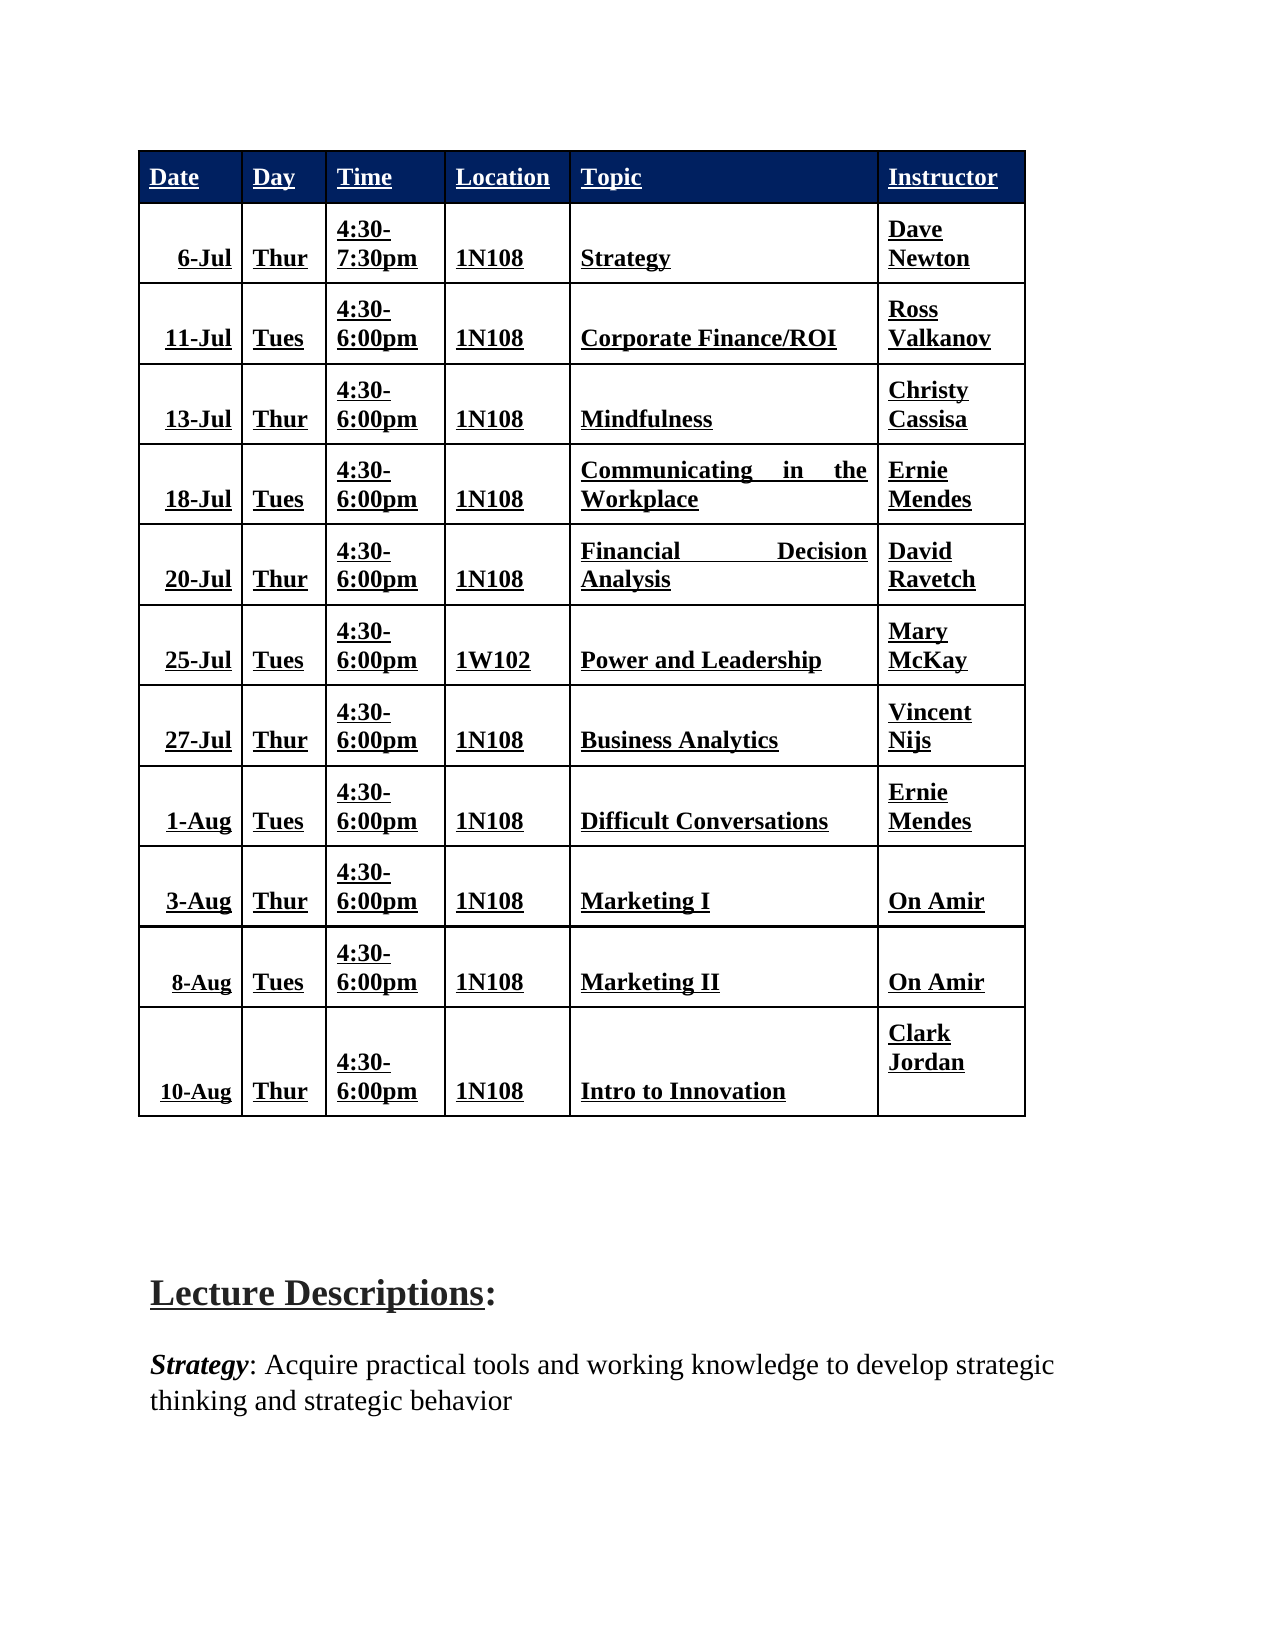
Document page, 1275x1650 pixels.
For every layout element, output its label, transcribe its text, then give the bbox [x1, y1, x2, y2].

table_cell Thur [243, 525, 325, 604]
table_cell 4:30- 6:00pm [327, 847, 444, 925]
table_cell 4:30- 6:00pm [327, 525, 444, 604]
table_cell 1N108 [446, 525, 569, 604]
table_cell 6-Jul [140, 204, 241, 282]
table_cell 20-Jul [140, 525, 241, 604]
table_cell Thur [243, 1008, 325, 1115]
table_cell 1W102 [446, 606, 569, 684]
table_cell Power and Leadership [571, 606, 877, 684]
table_cell 8-Aug [140, 928, 241, 1006]
table_cell 4:30- 6:00pm [327, 928, 444, 1006]
table_cell Marketing II [571, 928, 877, 1006]
table_cell Thur [243, 204, 325, 282]
table_cell David Ravetch [879, 525, 1024, 604]
table_cell Communicating in the Workplace [571, 445, 877, 523]
table_cell Strategy [571, 204, 877, 282]
table_cell 18-Jul [140, 445, 241, 523]
table_cell Topic [571, 152, 877, 202]
table_cell Difficult Conversations [571, 767, 877, 845]
table_cell 13-Jul [140, 365, 241, 443]
table_cell 4:30- 6:00pm [327, 686, 444, 764]
table_cell 3-Aug [140, 847, 241, 925]
table_cell On Amir [879, 928, 1024, 1006]
table_cell 1N108 [446, 365, 569, 443]
table_cell 10-Aug [140, 1008, 241, 1115]
table_cell 11-Jul [140, 284, 241, 362]
table_cell Instructor [879, 152, 1024, 202]
table_cell Christy Cassisa [879, 365, 1024, 443]
table_cell Marketing I [571, 847, 877, 925]
table_cell Tues [243, 767, 325, 845]
table_cell 27-Jul [140, 686, 241, 764]
table_cell 1N108 [446, 928, 569, 1006]
table_cell Thur [243, 365, 325, 443]
table_cell Clark Jordan [879, 1008, 1024, 1115]
table_cell Dave Newton [879, 204, 1024, 282]
table_cell Time [327, 152, 444, 202]
table_cell Location [446, 152, 569, 202]
table_cell Thur [243, 686, 325, 764]
table_cell 4:30- 6:00pm [327, 1008, 444, 1115]
table_cell 25-Jul [140, 606, 241, 684]
table_cell Mindfulness [571, 365, 877, 443]
table_cell Financial Decision Analysis [571, 525, 877, 604]
table_cell 4:30- 7:30pm [327, 204, 444, 282]
table_cell Date [140, 152, 241, 202]
table_cell Tues [243, 928, 325, 1006]
table_cell On Amir [879, 847, 1024, 925]
table_cell 1N108 [446, 847, 569, 925]
text Strategy: Acquire practical tools and working knowledge to develop strategic thinking and strategic behavior [150, 1347, 1125, 1417]
table_cell Vincent Nijs [879, 686, 1024, 764]
table_cell 1N108 [446, 284, 569, 362]
table_cell Tues [243, 445, 325, 523]
table_cell 4:30- 6:00pm [327, 284, 444, 362]
table_cell Tues [243, 606, 325, 684]
table_cell Thur [243, 847, 325, 925]
table_cell 1N108 [446, 767, 569, 845]
table_cell 4:30- 6:00pm [327, 445, 444, 523]
table_cell 4:30- 6:00pm [327, 767, 444, 845]
table_cell Business Analytics [571, 686, 877, 764]
table_cell Tues [243, 284, 325, 362]
table_cell Corporate Finance/ROI [571, 284, 877, 362]
table_cell 4:30- 6:00pm [327, 365, 444, 443]
table_cell Day [243, 152, 325, 202]
table_cell Ross Valkanov [879, 284, 1024, 362]
table_cell 1N108 [446, 445, 569, 523]
table_cell Intro to Innovation [571, 1008, 877, 1115]
text Lecture Descriptions: [150, 1270, 1125, 1313]
table_cell 1N108 [446, 204, 569, 282]
table_cell 1N108 [446, 686, 569, 764]
table_cell 4:30- 6:00pm [327, 606, 444, 684]
table_cell Ernie Mendes [879, 445, 1024, 523]
table_cell Ernie Mendes [879, 767, 1024, 845]
table_cell 1N108 [446, 1008, 569, 1115]
table_cell Mary McKay [879, 606, 1024, 684]
table_cell 1-Aug [140, 767, 241, 845]
